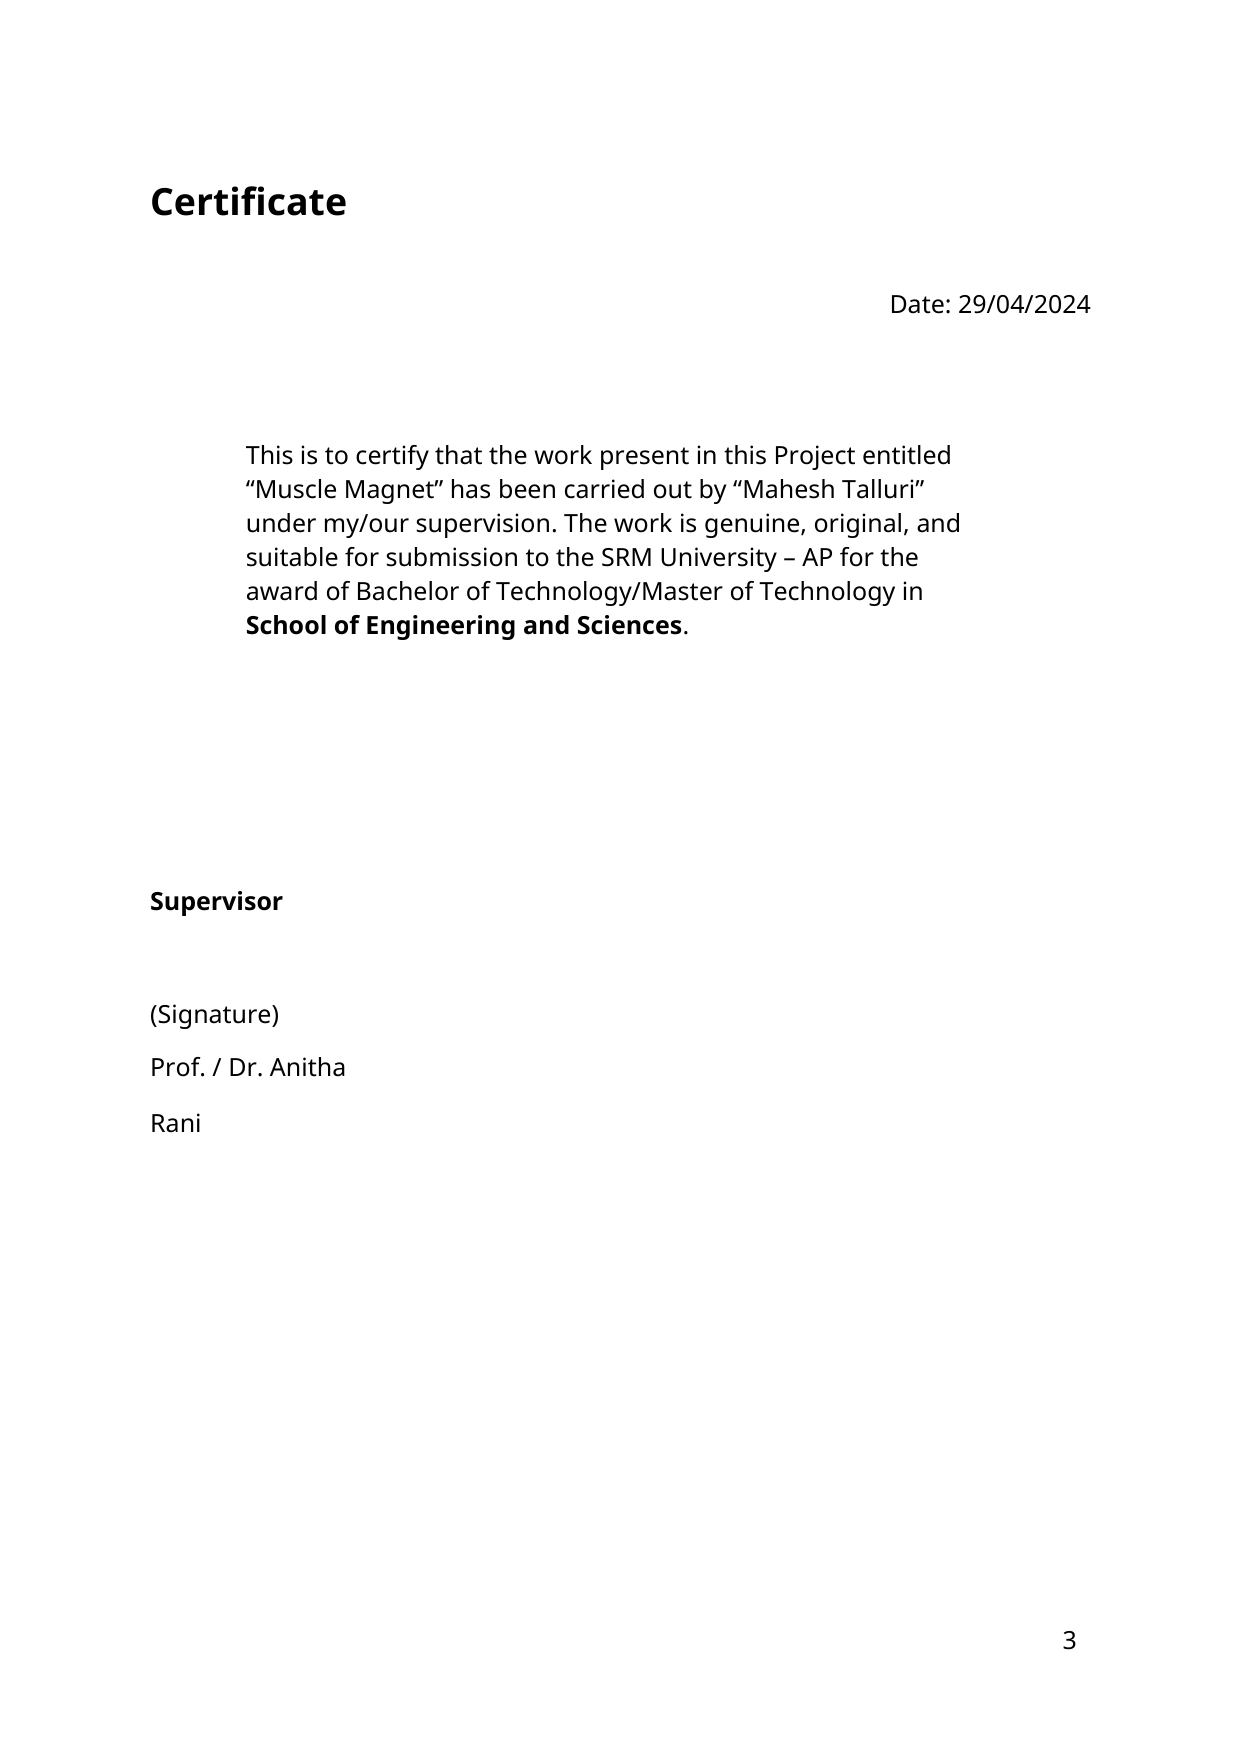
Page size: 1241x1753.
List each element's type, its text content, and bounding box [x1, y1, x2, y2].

subtitle Certificate [150, 175, 1103, 226]
text Prof. / Dr. Anitha Rani [150, 1049, 347, 1139]
text This is to certify that the work present in this Project entitled “Muscle Magnet” has been carried out by “Mahesh Talluri” under my/our supervision. The work is genuine, original, and suitable for submission to the SRM University – AP for the award of Bachelor of Technology/Master of Technology in School of Engineering and Sciences. [246, 437, 995, 642]
subtitle Supervisor [150, 883, 1103, 918]
text (Signature) [150, 996, 1103, 1031]
text Date: 29/04/2024 [127, 286, 1091, 321]
